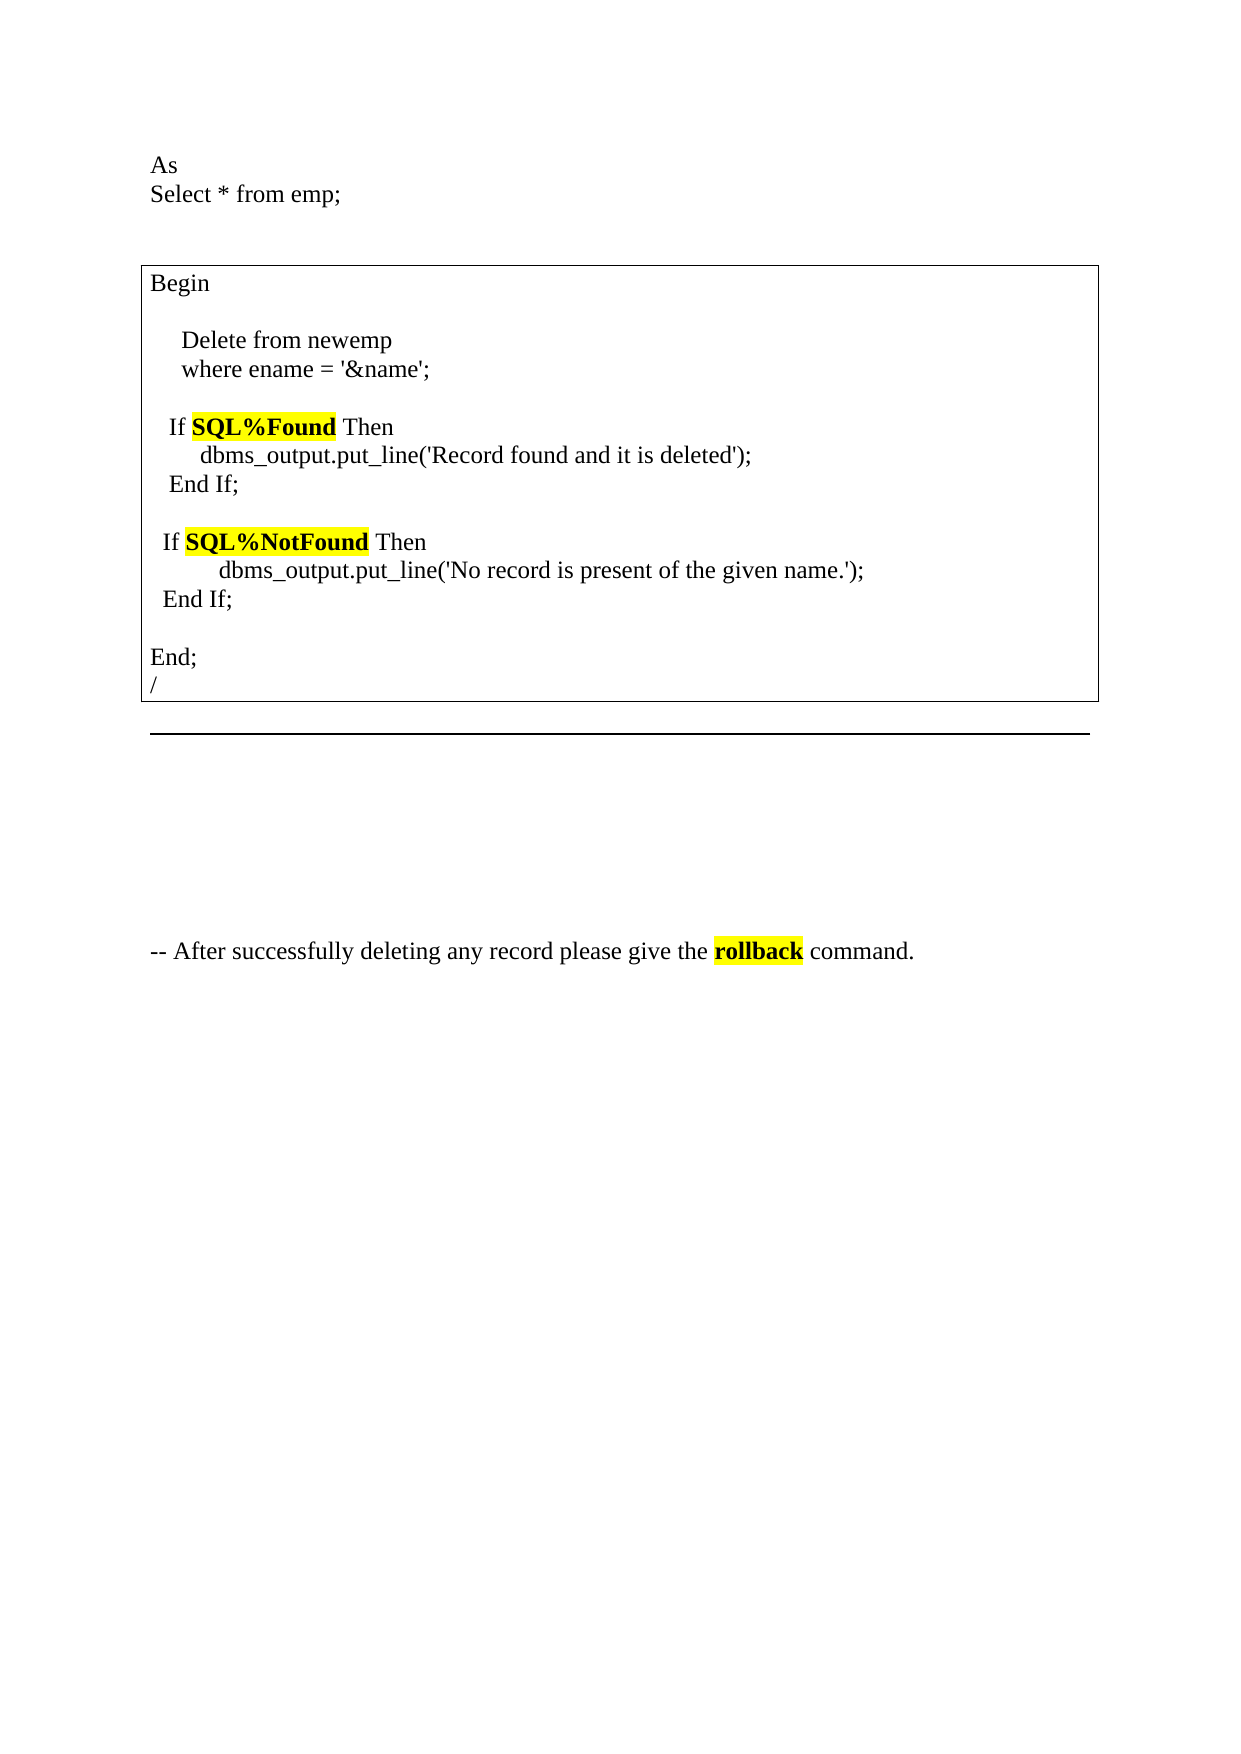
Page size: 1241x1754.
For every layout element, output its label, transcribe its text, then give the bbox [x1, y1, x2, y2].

text End; [150, 642, 1090, 667]
text where ename = '&name'; [150, 354, 1090, 383]
text -- After successfully deleting any record please give the rollback command. [803, 936, 1090, 965]
text If SQL%NotFound Then [369, 527, 1090, 556]
text If SQL%Found Then [336, 412, 1090, 441]
text If SQL%Found Then [150, 412, 192, 441]
text As [150, 150, 1090, 179]
text -- After successfully deleting any record please give the rollback command. [150, 936, 714, 965]
text dbms_output.put_line('No record is present of the given name.'); [150, 556, 1090, 584]
text / [142, 667, 1098, 701]
text End If; [150, 469, 1090, 498]
text Delete from newemp [150, 326, 1090, 354]
text Begin [142, 266, 1098, 297]
text End If; [150, 584, 1090, 613]
text dbms_output.put_line('Record found and it is deleted'); [150, 441, 1090, 469]
text Select * from emp; [150, 179, 1090, 207]
